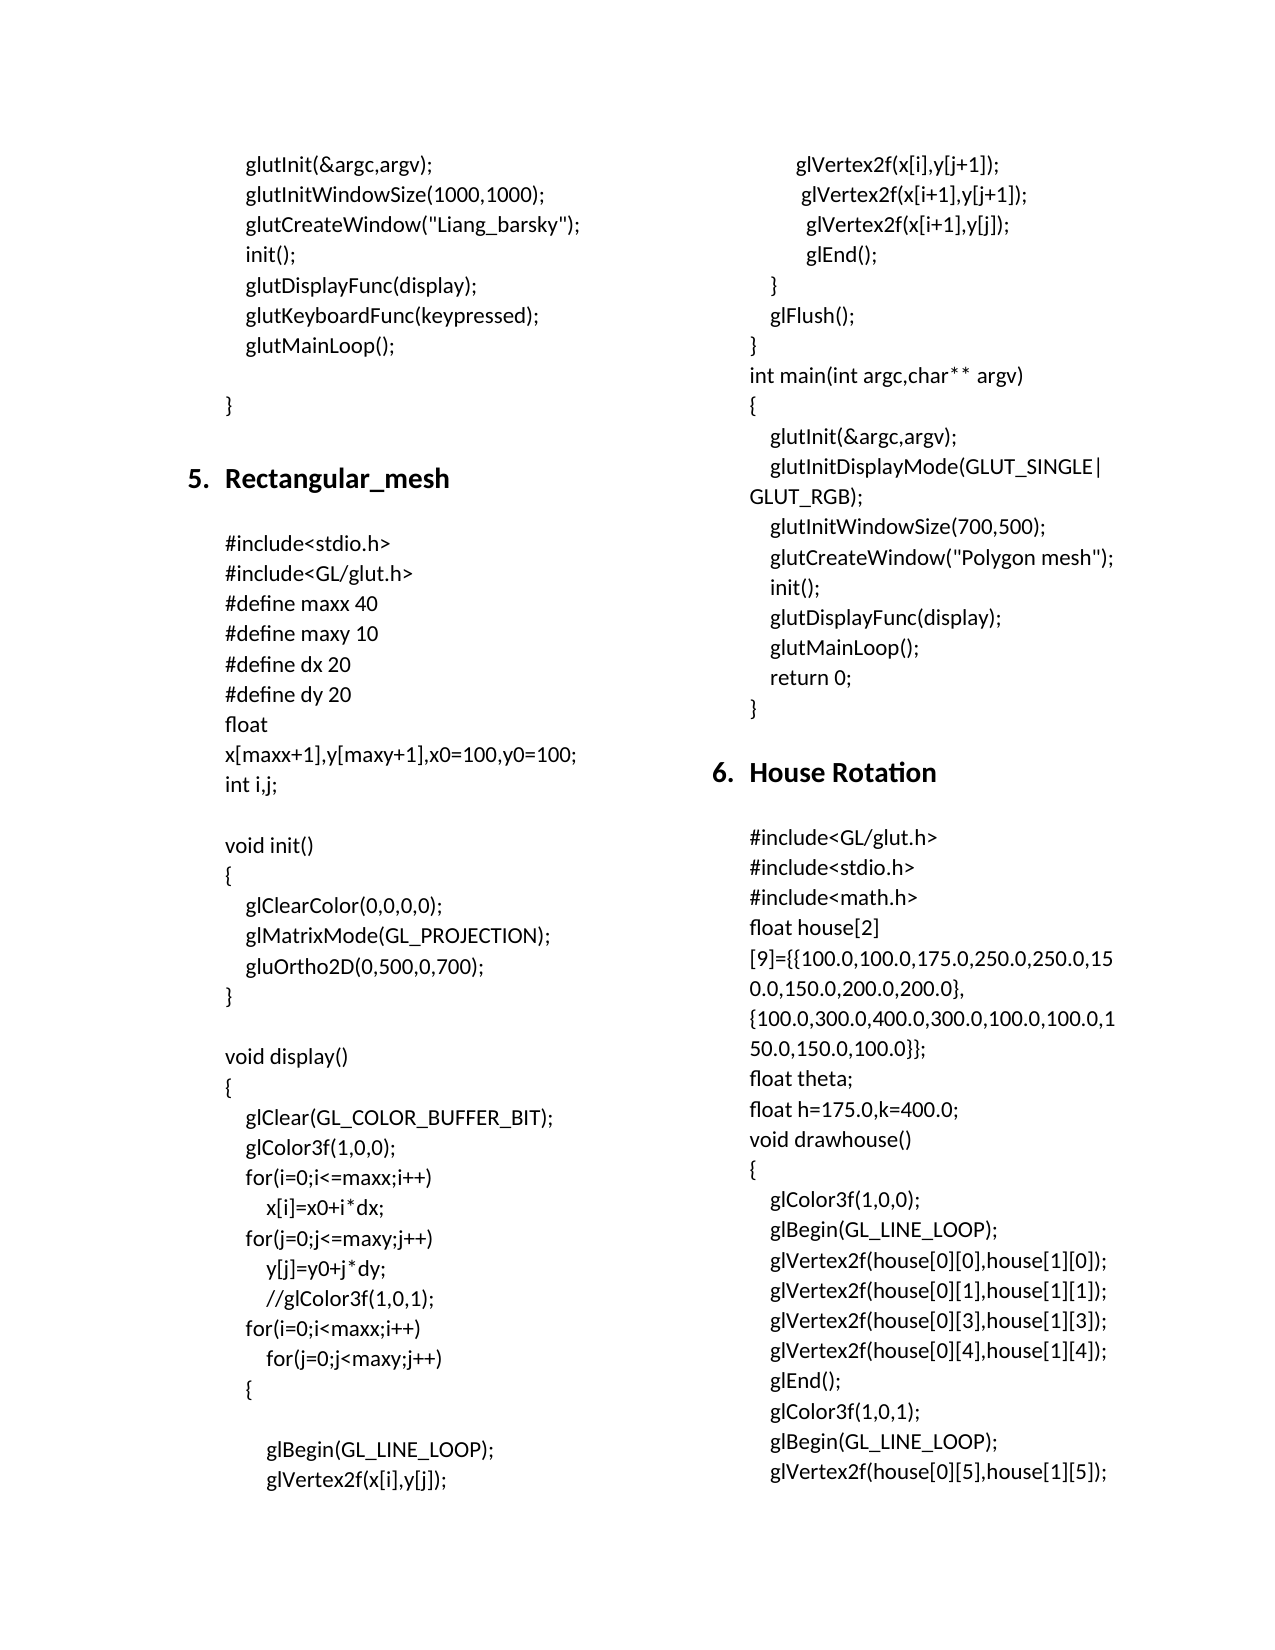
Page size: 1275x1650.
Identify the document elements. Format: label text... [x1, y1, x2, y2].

list } [225, 392, 601, 420]
list #include<stdio.h> [749, 853, 1125, 881]
list House Rotation [712, 754, 1125, 790]
list glVertex2f(x[i+1],y[j+1]); [749, 180, 1125, 208]
list glutInit(&argc,argv); [749, 422, 1125, 450]
list glutCreateWindow("Liang_barsky"); [225, 210, 601, 238]
list for(j=0;j<maxy;j++) [225, 1344, 601, 1373]
list gluOrtho2D(0,500,0,700); [225, 952, 601, 980]
list { [225, 1073, 601, 1101]
list } [225, 982, 601, 1010]
list //glColor3f(1,0,1); [225, 1284, 601, 1312]
list #include<stdio.h> [225, 529, 601, 557]
list #include<math.h> [749, 883, 1125, 911]
list #define maxy 10 [225, 619, 601, 648]
list int i,j; [225, 771, 601, 799]
list glBegin(GL_LINE_LOOP); [749, 1216, 1125, 1243]
list glColor3f(1,0,0); [749, 1185, 1125, 1213]
list float x[maxx+1],y[maxy+1],x0=100,y0=100; [225, 710, 601, 768]
list for(i=0;i<maxx;i++) [225, 1314, 601, 1342]
list float house[2][9]={{100.0,100.0,175.0,250.0,250.0,150.0,150.0,200.0,200.0},{100.0,300.0,400.0,300.0,100.0,100.0,150.0,150.0,100.0}}; [749, 913, 1125, 1062]
list glVertex2f(x[i],y[j]); [225, 1465, 601, 1493]
list glutMainLoop(); [749, 633, 1125, 661]
list glVertex2f(house[0][1],house[1][1]); [749, 1276, 1125, 1304]
list #define dx 20 [225, 650, 601, 678]
list glVertex2f(house[0][4],house[1][4]); [749, 1336, 1125, 1364]
list glClear(GL_COLOR_BUFFER_BIT); [225, 1103, 601, 1131]
list glEnd(); [749, 1367, 1125, 1394]
list glutCreateWindow("Polygon mesh"); [749, 543, 1125, 571]
list { [749, 1155, 1125, 1183]
list #define maxx 40 [225, 589, 601, 617]
list { [225, 1375, 601, 1403]
list float theta; [749, 1064, 1125, 1092]
list x[i]=x0+i*dx; [225, 1193, 601, 1222]
list void init() [225, 831, 601, 859]
list glutDisplayFunc(display); [225, 271, 601, 299]
list glEnd(); [749, 241, 1125, 269]
list init(); [225, 241, 601, 269]
list glBegin(GL_LINE_LOOP); [749, 1427, 1125, 1455]
list glutInitWindowSize(1000,1000); [225, 180, 601, 208]
list glutMainLoop(); [225, 331, 601, 359]
list for(i=0;i<=maxx;i++) [225, 1163, 601, 1191]
list glVertex2f(house[0][5],house[1][5]); [749, 1457, 1125, 1485]
list y[j]=y0+j*dy; [225, 1254, 601, 1282]
list return 0; [749, 663, 1125, 692]
list for(j=0;j<=maxy;j++) [225, 1224, 601, 1252]
list glutDisplayFunc(display); [749, 603, 1125, 631]
list } [749, 694, 1125, 722]
list init(); [749, 573, 1125, 601]
list glMatrixMode(GL_PROJECTION); [225, 922, 601, 950]
list float h=175.0,k=400.0; [749, 1095, 1125, 1123]
list glFlush(); [749, 301, 1125, 329]
list glClearColor(0,0,0,0); [225, 891, 601, 919]
list #include<GL/glut.h> [225, 559, 601, 587]
list glutKeyboardFunc(keypressed); [225, 301, 601, 329]
list void display() [225, 1042, 601, 1071]
list glutInit(&argc,argv); [225, 150, 601, 178]
list glutInitWindowSize(700,500); [749, 512, 1125, 541]
list glVertex2f(x[i+1],y[j]); [749, 210, 1125, 238]
list glVertex2f(x[i],y[j+1]); [749, 150, 1125, 178]
list { [225, 861, 601, 889]
list glutInitDisplayMode(GLUT_SINGLE|GLUT_RGB); [749, 452, 1125, 510]
list #include<GL/glut.h> [749, 823, 1125, 851]
list glBegin(GL_LINE_LOOP); [225, 1435, 601, 1463]
list void drawhouse() [749, 1125, 1125, 1153]
list glColor3f(1,0,0); [225, 1133, 601, 1161]
list glVertex2f(house[0][3],house[1][3]); [749, 1306, 1125, 1334]
list { [749, 392, 1125, 420]
list int main(int argc,char** argv) [749, 361, 1125, 389]
list } [749, 331, 1125, 359]
list } [749, 271, 1125, 299]
list Rectangular_mesh [187, 460, 601, 496]
list glVertex2f(house[0][0],house[1][0]); [749, 1246, 1125, 1274]
list #define dy 20 [225, 680, 601, 708]
list glColor3f(1,0,1); [749, 1397, 1125, 1425]
